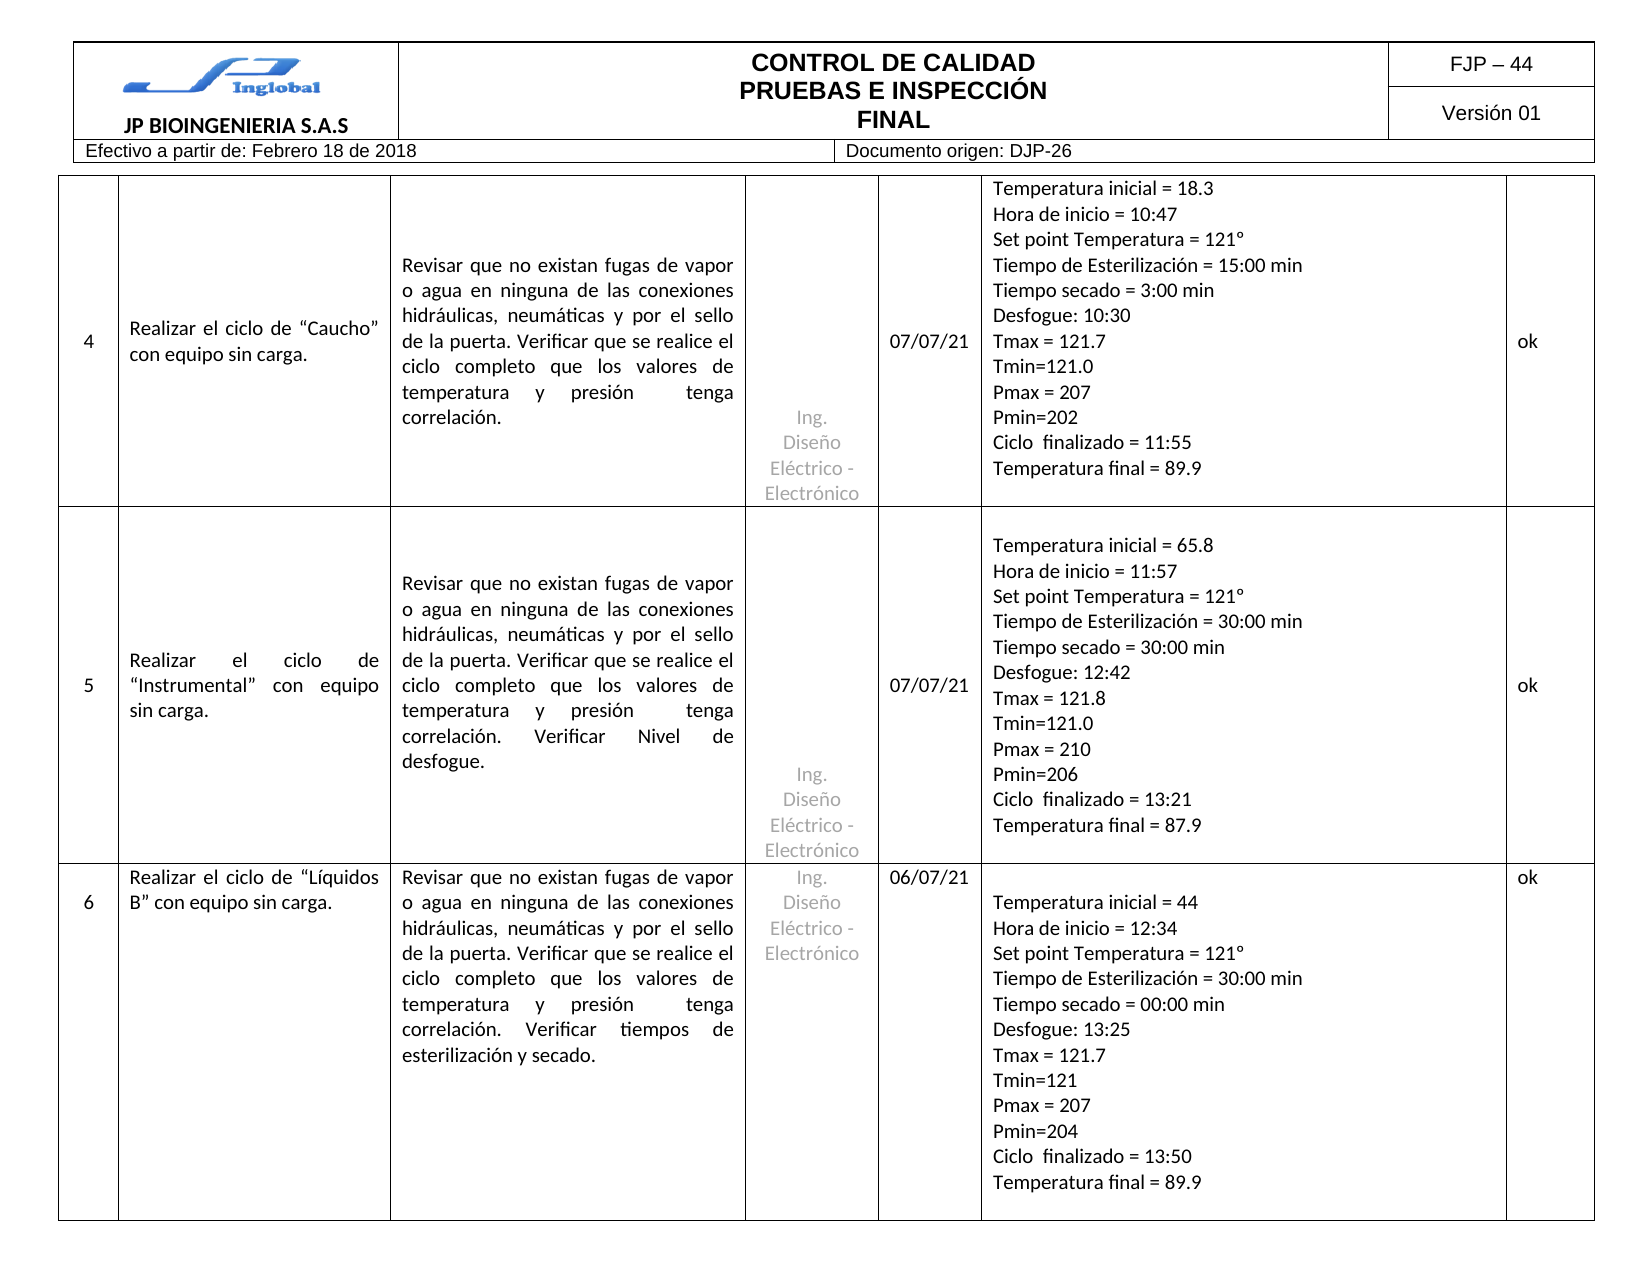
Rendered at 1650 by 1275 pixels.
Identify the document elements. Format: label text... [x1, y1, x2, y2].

table_cell 5 [59, 507, 118, 863]
table_cell 07/07/21 [879, 176, 981, 506]
table_cell ok [1507, 864, 1594, 1220]
table_cell Temperatura inicial = 65.8 Hora de inicio = 11:57 Set point Temperatura = 121º Tiempo de Esterilización = 30:00 min Tiempo secado = 30:00 min Desfogue: 12:42 Tmax = 121.8 Tmin=121.0 Pmax = 210 Pmin=206 Ciclo finalizado = 13:21 Temperatura final = 87.9 [982, 507, 1506, 863]
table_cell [746, 864, 878, 1220]
picture [119, 54, 325, 98]
table_cell Temperatura inicial = 18.3 Hora de inicio = 10:47 Set point Temperatura = 121º Tiempo de Esterilización = 15:00 min Tiempo secado = 3:00 min Desfogue: 10:30 Tmax = 121.7 Tmin=121.0 Pmax = 207 Pmin=202 Ciclo finalizado = 11:55 Temperatura final = 89.9 [982, 176, 1506, 506]
table_cell Ing. Diseño Eléctrico -Electrónico [746, 507, 878, 863]
table_cell Realizar el ciclo de “Caucho” con equipo sin carga. [119, 176, 390, 506]
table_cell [746, 176, 878, 506]
table_cell Realizar el ciclo de “Instrumental” con equipo sin carga. [119, 507, 390, 863]
table_cell 06/07/21 [879, 864, 981, 1220]
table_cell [982, 864, 1506, 1220]
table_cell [391, 176, 745, 506]
table_cell 4 [59, 176, 118, 506]
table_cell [391, 864, 745, 1220]
table_cell ok [1507, 507, 1594, 863]
table_cell Revisar que no existan fugas de vapor o agua en ninguna de las conexiones hidráulicas, neumáticas y por el sello de la puerta. Verificar que se realice el ciclo completo que los valores de temperatura y presión tenga correlación. Verificar Nivel de desfogue. [391, 507, 745, 863]
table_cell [119, 864, 390, 1220]
table_cell 07/07/21 [879, 507, 981, 863]
table_cell ok [1507, 176, 1594, 506]
table_cell 6 [59, 864, 118, 1220]
